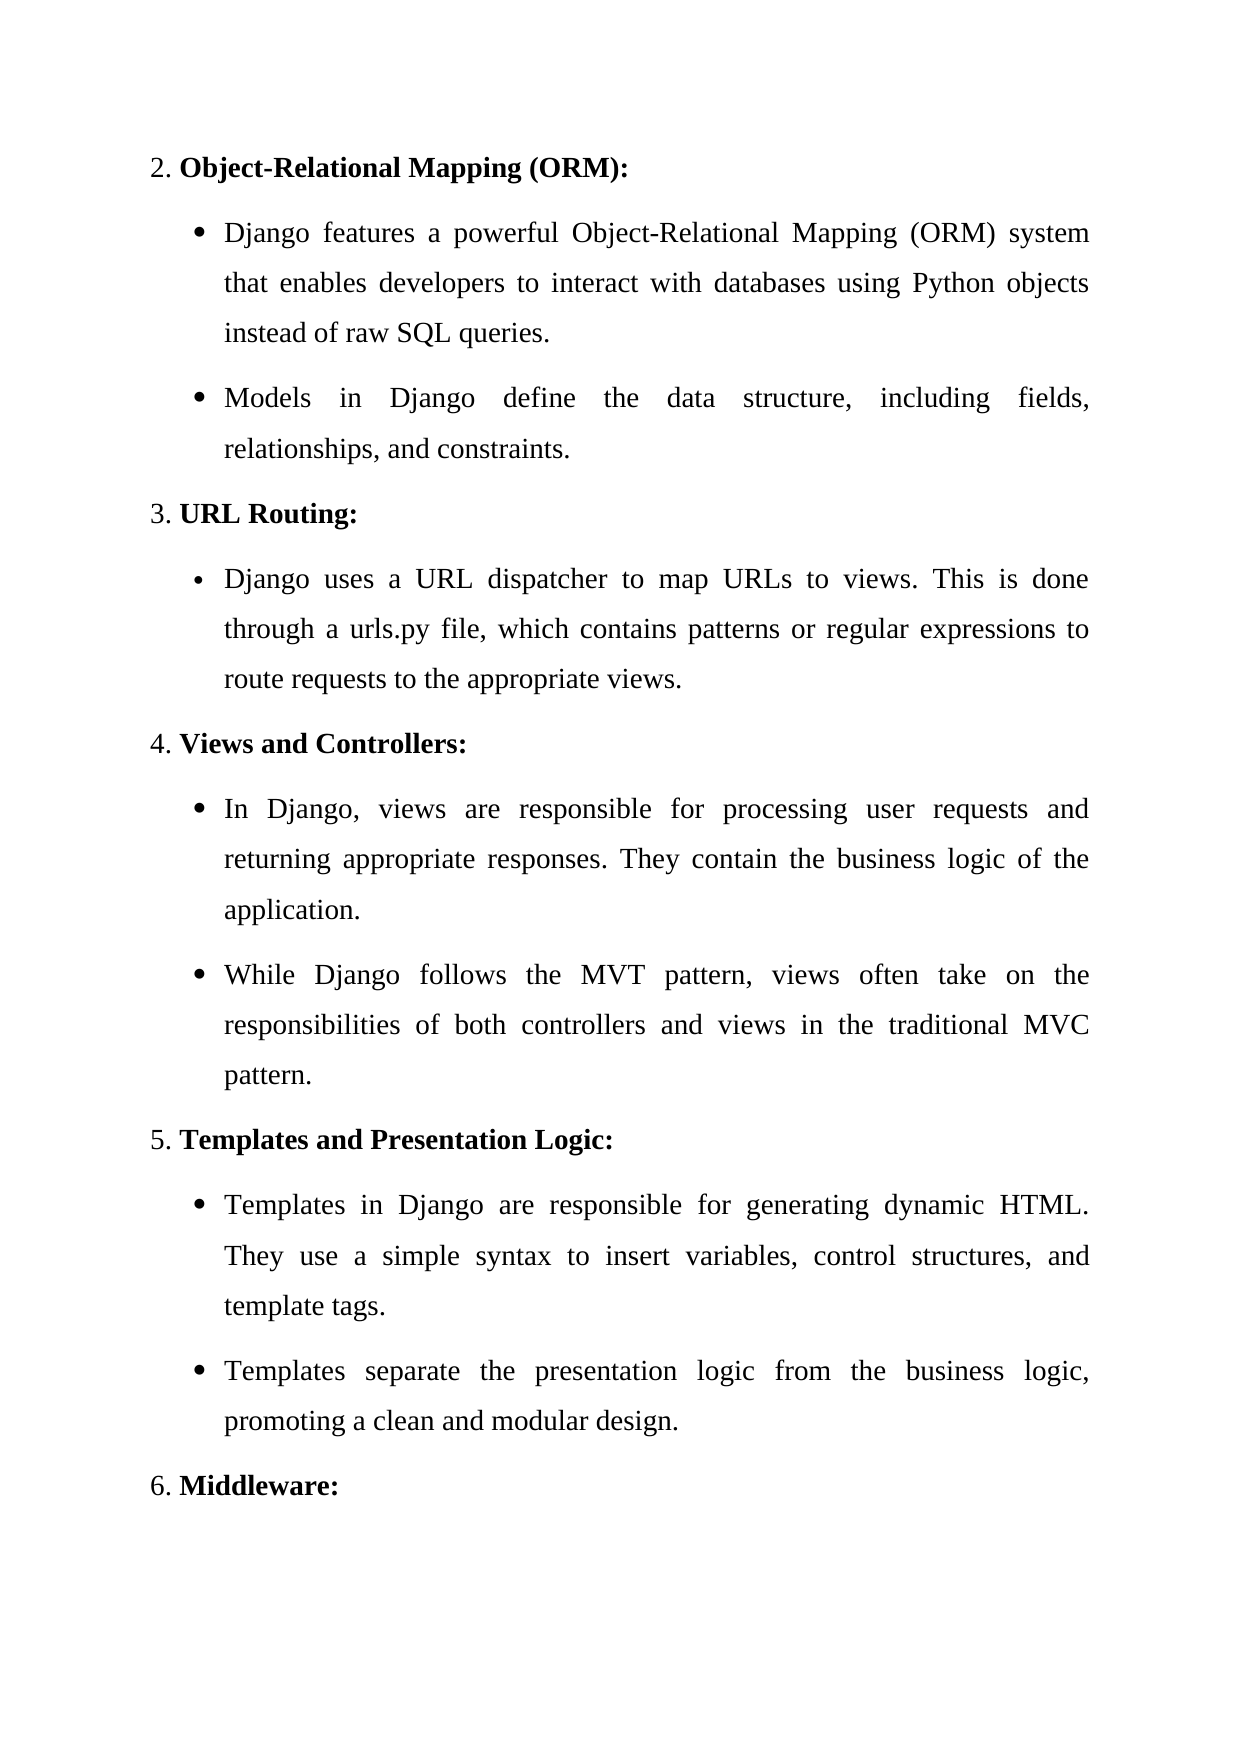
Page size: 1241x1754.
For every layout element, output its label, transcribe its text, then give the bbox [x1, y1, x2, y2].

list Models in Django define the data structure, including fields, relationships, and constraints. [194, 381, 1090, 464]
list Templates separate the presentation logic from the business logic, promoting a clean and modular design. [194, 1353, 1090, 1437]
text 4. Views and Controllers: [150, 726, 1090, 760]
text 2. Object-Relational Mapping (ORM): [150, 150, 1090, 183]
text 3. URL Routing: [150, 496, 1090, 529]
list Templates in Django are responsible for generating dynamic HTML. They use a simple syntax to insert variables, control structures, and template tags. [194, 1187, 1090, 1322]
list In Django, views are responsible for processing user requests and returning appropriate responses. They contain the business logic of the application. [194, 791, 1090, 925]
text 5. Templates and Presentation Logic: [150, 1122, 1090, 1156]
list Django uses a URL dispatcher to map URLs to views. This is done through a urls.py file, which contains patterns or regular expressions to route requests to the appropriate views. [194, 561, 1090, 695]
text 6. Middleware: [150, 1468, 1090, 1502]
list While Django follows the MVT pattern, views often take on the responsibilities of both controllers and views in the traditional MVC pattern. [194, 957, 1090, 1091]
list Django features a powerful Object-Relational Mapping (ORM) system that enables developers to interact with databases using Python objects instead of raw SQL queries. [194, 215, 1090, 349]
